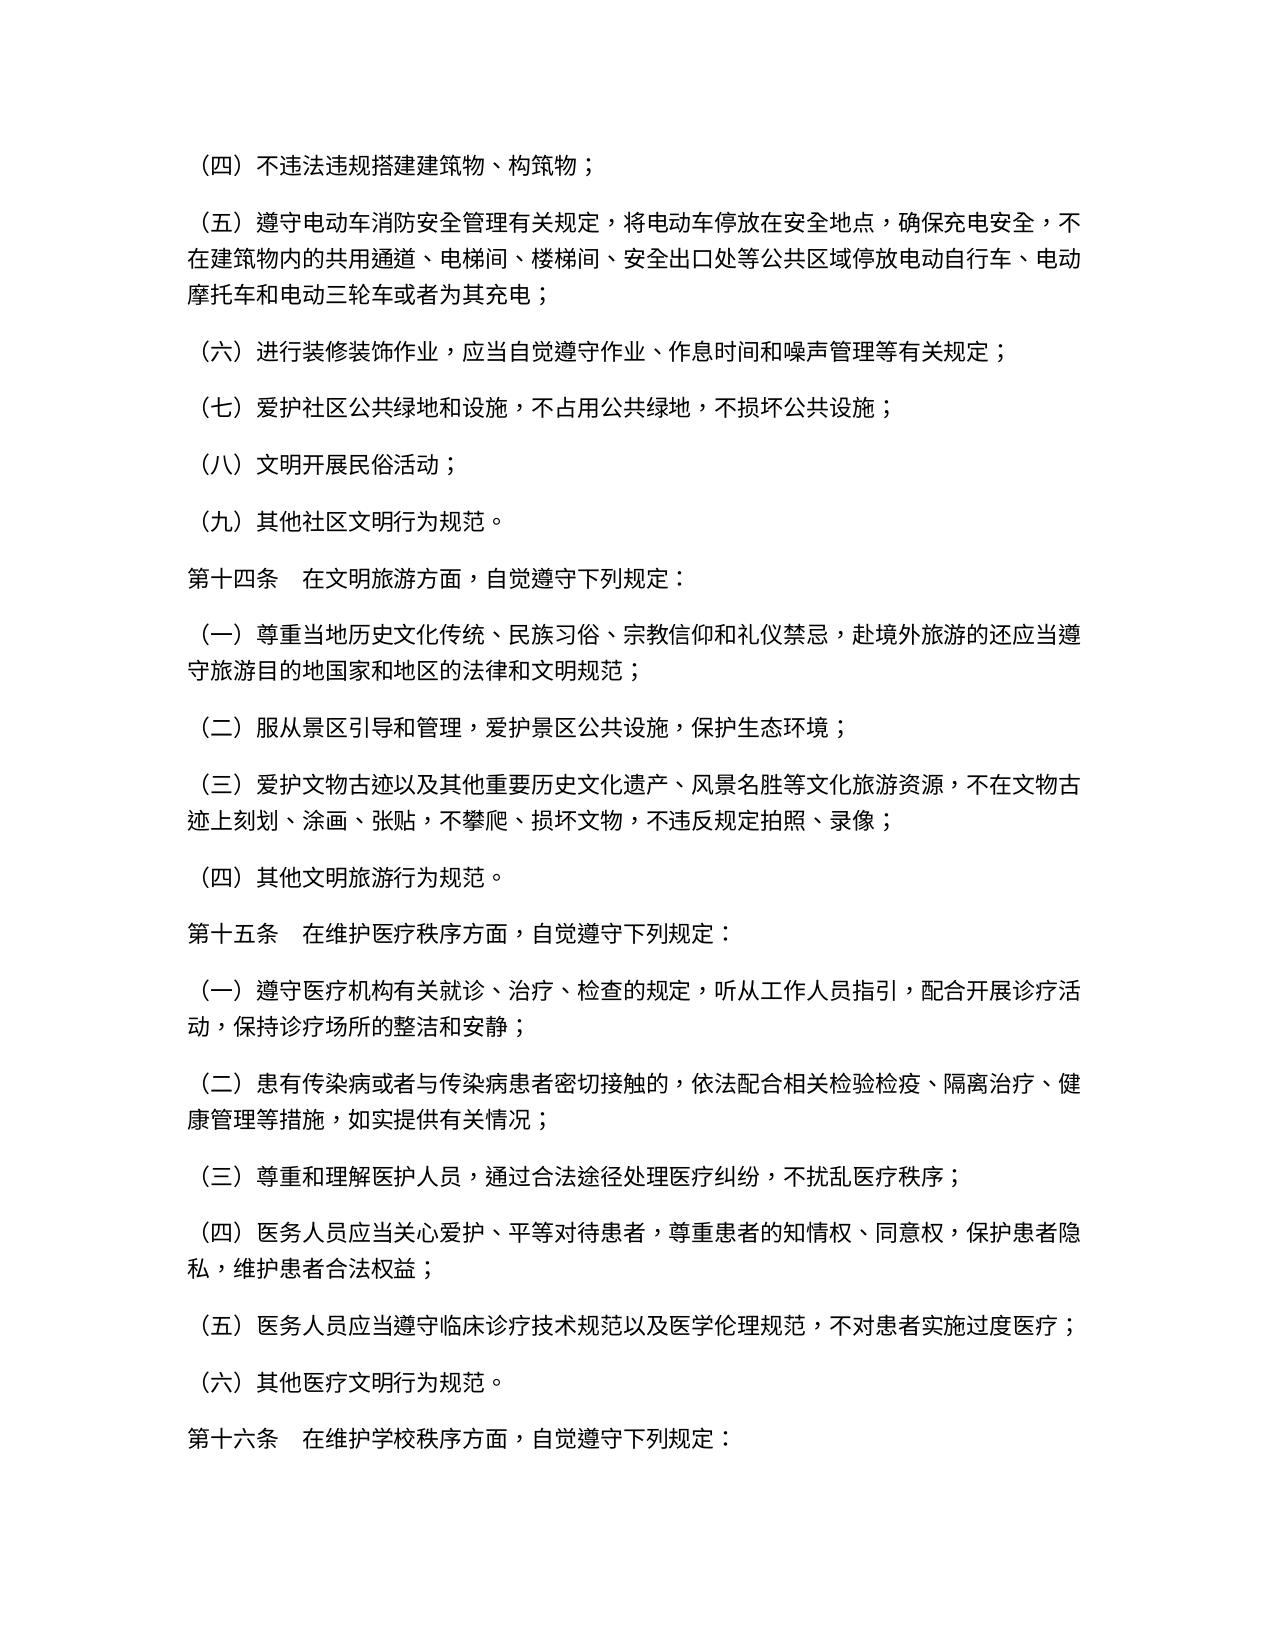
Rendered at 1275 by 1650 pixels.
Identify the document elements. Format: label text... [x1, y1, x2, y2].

text （四）其他文明旅游行为规范。 [187, 861, 1087, 893]
text （六）其他医疗文明行为规范。 [187, 1367, 1087, 1398]
text 第十四条 在文明旅游方面，自觉遵守下列规定： [187, 562, 1087, 594]
text （一）尊重当地历史文化传统、民族习俗、宗教信仰和礼仪禁忌，赴境外旅游的还应当遵守旅游目的地国家和地区的法律和文明规范； [187, 619, 1087, 686]
text （九）其他社区文明行为规范。 [187, 506, 1087, 537]
text （五）遵守电动车消防安全管理有关规定，将电动车停放在安全地点，确保充电安全，不在建筑物内的共用通道、电梯间、楼梯间、安全出口处等公共区域停放电动自行车、电动摩托车和电动三轮车或者为其充电； [187, 207, 1087, 310]
text （三）爱护文物古迹以及其他重要历史文化遗产、风景名胜等文化旅游资源，不在文物古迹上刻划、涂画、张贴，不攀爬、损坏文物，不违反规定拍照、录像； [187, 769, 1087, 836]
text （六）进行装修装饰作业，应当自觉遵守作业、作息时间和噪声管理等有关规定； [187, 335, 1087, 367]
text （二）服从景区引导和管理，爱护景区公共设施，保护生态环境； [187, 712, 1087, 743]
text 第十六条 在维护学校秩序方面，自觉遵守下列规定： [187, 1423, 1087, 1455]
text （二）患有传染病或者与传染病患者密切接触的，依法配合相关检验检疫、隔离治疗、健康管理等措施，如实提供有关情况； [187, 1068, 1087, 1135]
text （七）爱护社区公共绿地和设施，不占用公共绿地，不损坏公共设施； [187, 392, 1087, 423]
text （一）遵守医疗机构有关就诊、治疗、检查的规定，听从工作人员指引，配合开展诊疗活动，保持诊疗场所的整洁和安静； [187, 975, 1087, 1042]
text （四）不违法违规搭建建筑物、构筑物； [187, 150, 1087, 181]
text 第十五条 在维护医疗秩序方面，自觉遵守下列规定： [187, 918, 1087, 949]
text （四）医务人员应当关心爱护、平等对待患者，尊重患者的知情权、同意权，保护患者隐私，维护患者合法权益； [187, 1217, 1087, 1284]
text （五）医务人员应当遵守临床诊疗技术规范以及医学伦理规范，不对患者实施过度医疗； [187, 1310, 1087, 1341]
text （三）尊重和理解医护人员，通过合法途径处理医疗纠纷，不扰乱医疗秩序； [187, 1160, 1087, 1192]
text （八）文明开展民俗活动； [187, 449, 1087, 480]
